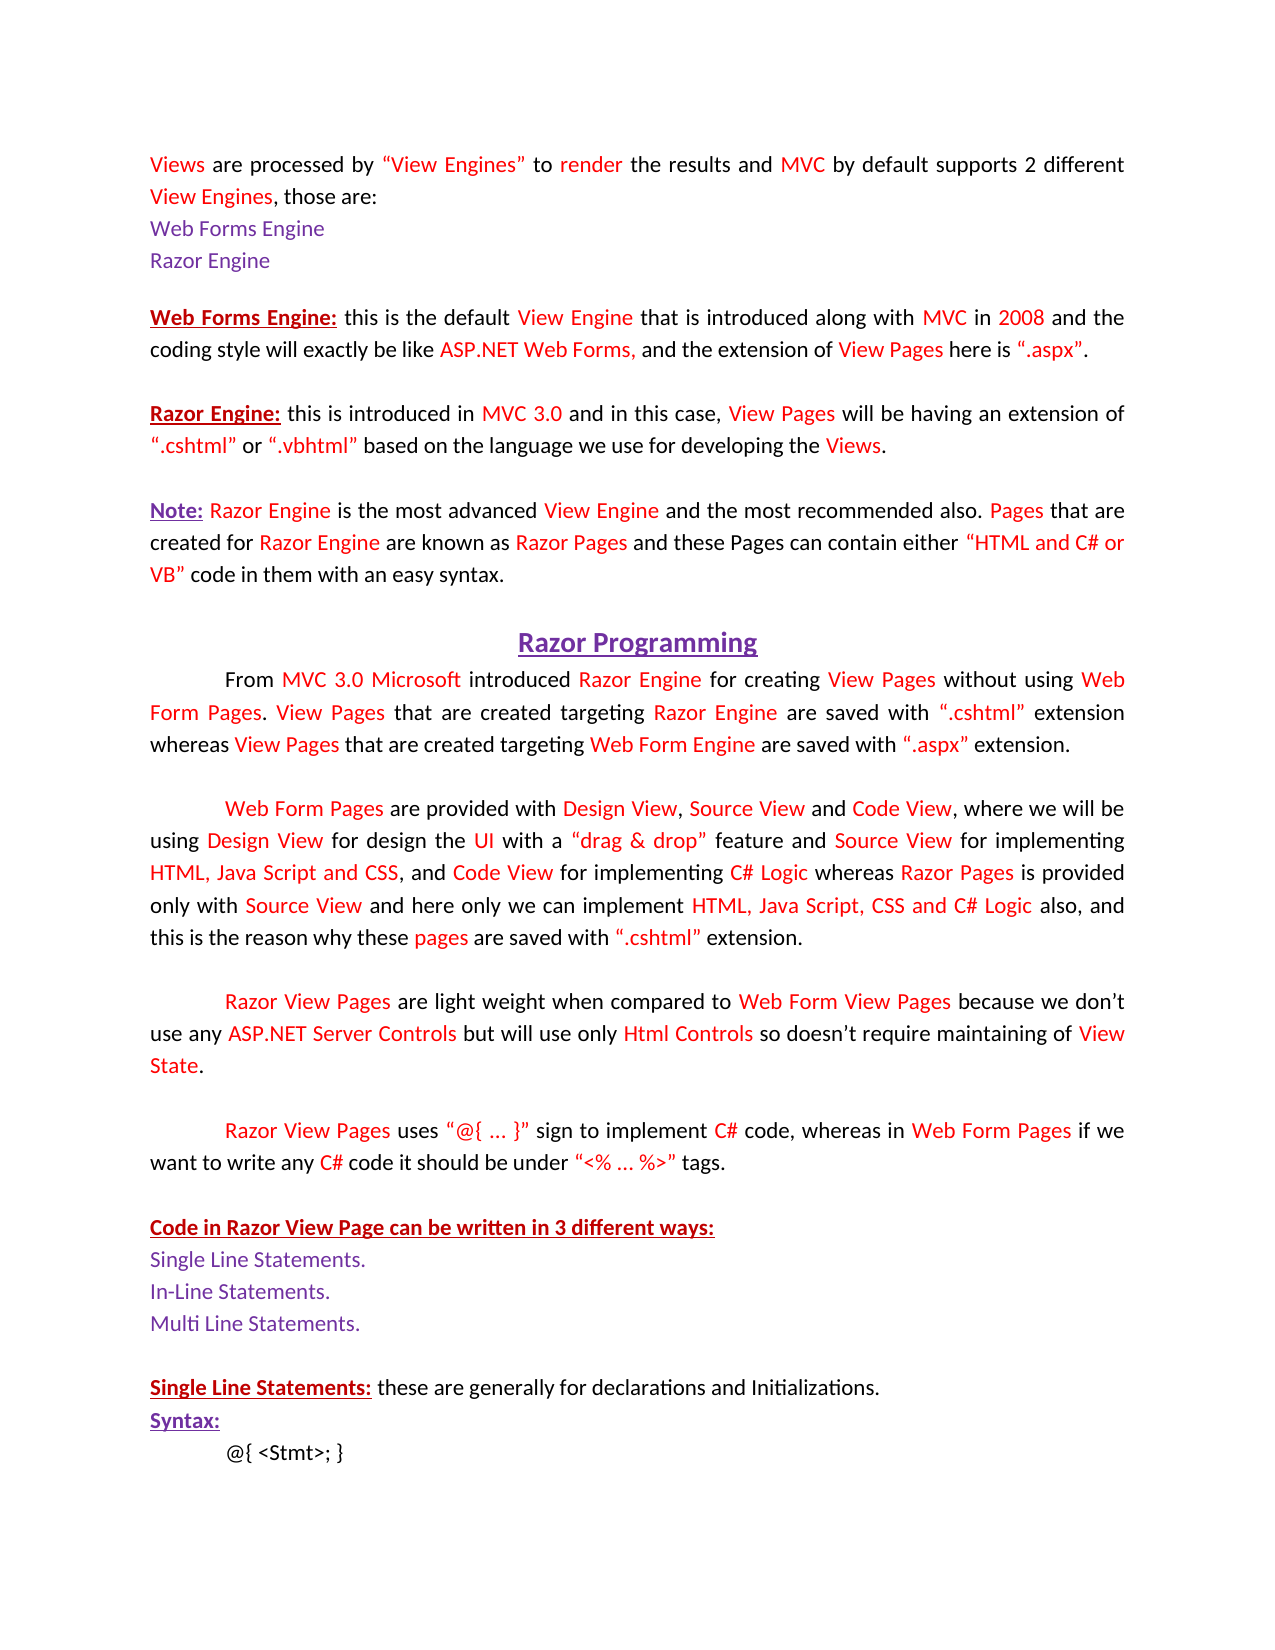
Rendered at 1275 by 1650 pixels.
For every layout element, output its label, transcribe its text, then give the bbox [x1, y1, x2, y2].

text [150, 150, 1125, 210]
text Note: Razor Engine is the most advanced View Engine and the most recommended also. Pages that are created for Razor Engine are known as Razor Pages and these Pages can contain either “HTML and C# or VB” code in them with an easy syntax. [150, 496, 1125, 588]
text Razor View Pages are light weight when compared to Web Form View Pages because we don’t use any ASP.NET Server Controls but will use only Html Controls so doesn’t require maintaining of View State. [150, 987, 1125, 1080]
text Web Forms Engine: this is the default View Engine that is introduced along with MVC in 2008 and the coding style will exactly be like ASP.NET Web Forms, and the extension of View Pages here is “.aspx”. [150, 303, 1125, 363]
text Single Line Statements. [150, 1245, 1125, 1273]
text Code in Razor View Page can be written in 3 different ways: [150, 1213, 1125, 1241]
text Razor Engine [150, 247, 1125, 274]
text Single Line Statements: these are generally for declarations and Initializations. [150, 1373, 1125, 1402]
text Web Forms Engine [150, 214, 1125, 242]
text Web Form Pages are provided with Design View, Source View and Code View, where we will be using Design View for design the UI with a “drag & drop” feature and Source View for implementing HTML, Java Script and CSS, and Code View for implementing C# Logic whereas Razor Pages is provided only with Source View and here only we can implement HTML, Java Script, CSS and C# Logic also, and this is the reason why these pages are saved with “.cshtml” extension. [150, 794, 1125, 951]
text Razor Programming [150, 624, 1125, 660]
text Razor Engine: this is introduced in MVC 3.0 and in this case, View Pages will be having an extension of “.cshtml” or “.vbhtml” based on the language we use for developing the Views. [150, 399, 1125, 459]
text @{ <Stmt>; } [150, 1438, 1125, 1466]
text From MVC 3.0 Microsoft introduced Razor Engine for creating View Pages without using Web Form Pages. View Pages that are created targeting Razor Engine are saved with “.cshtml” extension whereas View Pages that are created targeting Web Form Engine are saved with “.aspx” extension. [150, 665, 1125, 758]
text Multi Line Statements. [150, 1309, 1125, 1337]
text Syntax: [150, 1406, 1125, 1434]
text Razor View Pages uses “@{ ... }” sign to implement C# code, whereas in Web Form Pages if we want to write any C# code it should be under “<% ... %>” tags. [150, 1116, 1125, 1176]
text In-Line Statements. [150, 1277, 1125, 1305]
